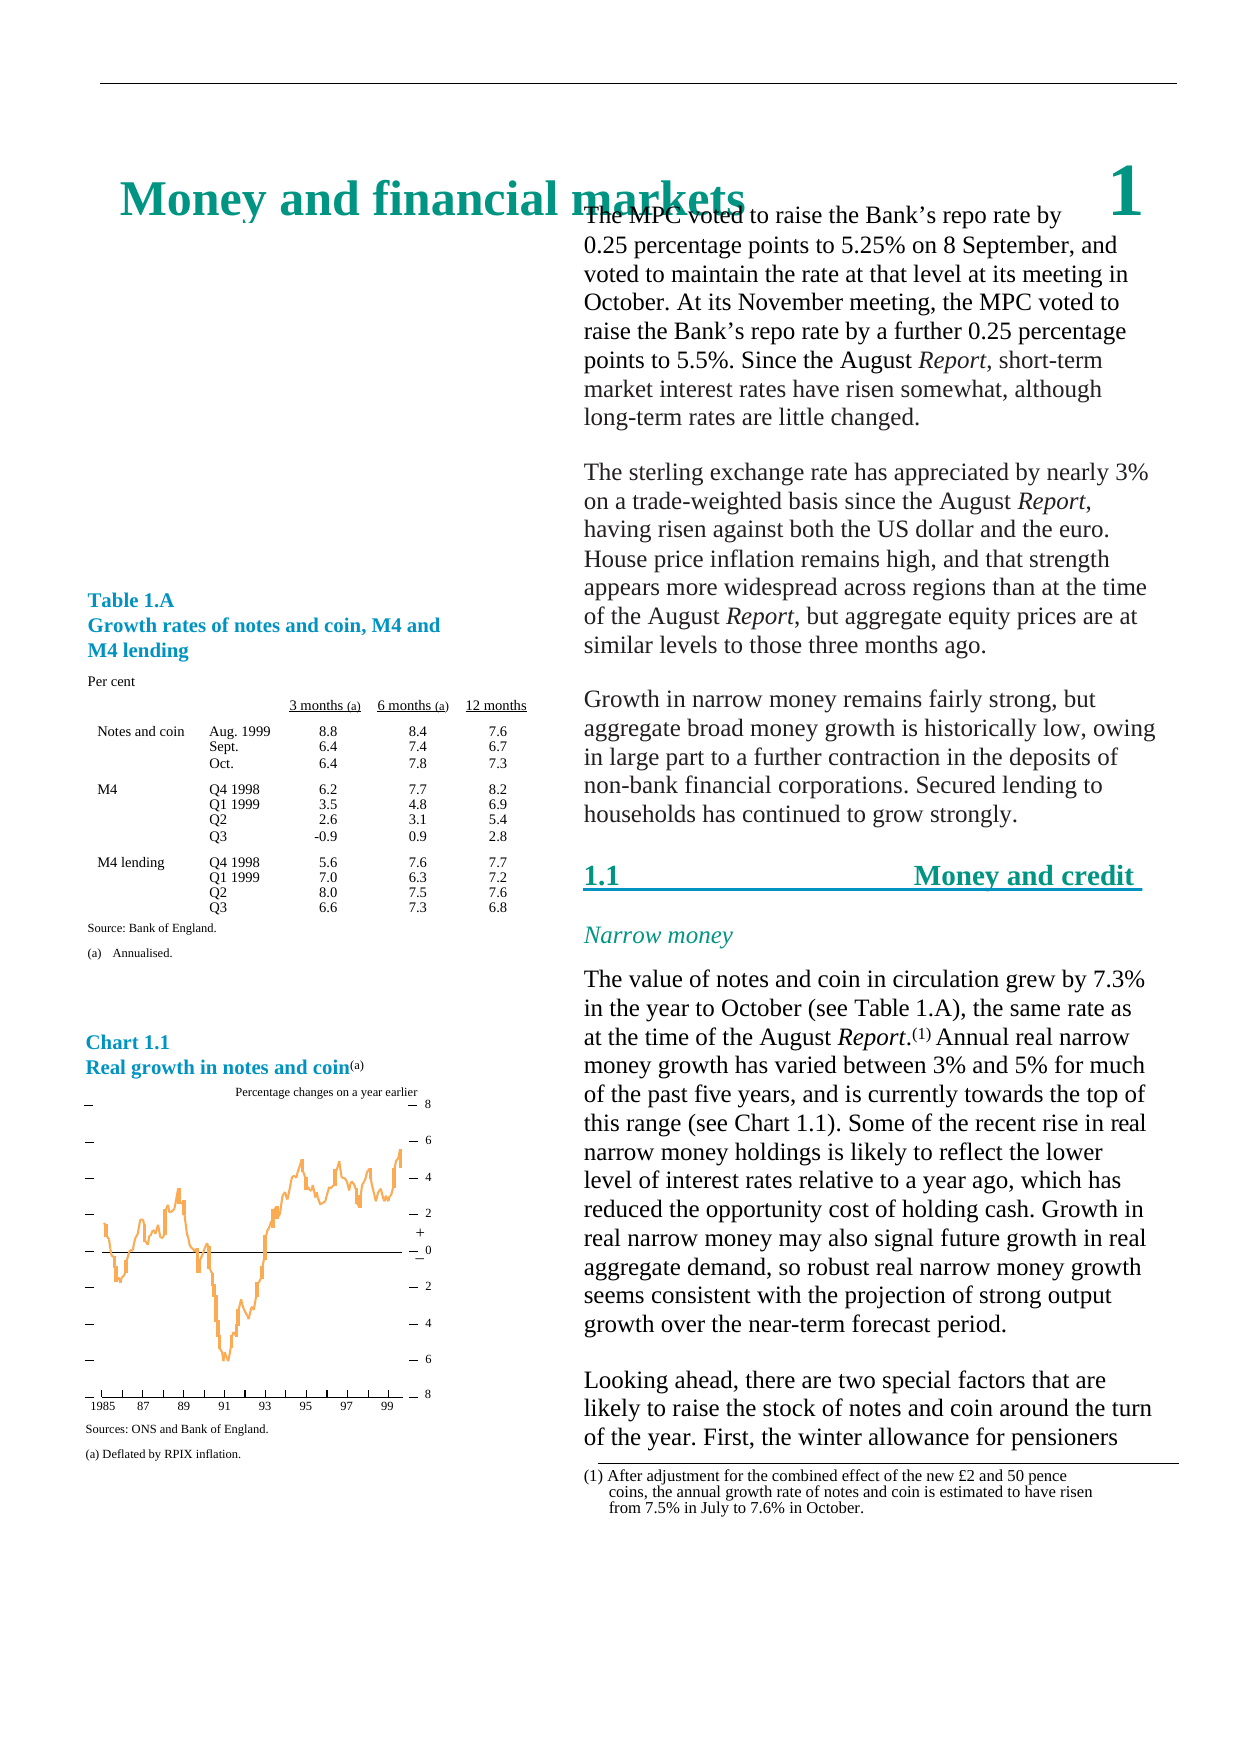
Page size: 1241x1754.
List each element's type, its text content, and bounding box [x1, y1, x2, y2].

text Sources: ONS and Bank of England. [85, 1421, 445, 1436]
text 0 [67, 1243, 431, 1257]
text Growth rates of notes and coin, M4 and M4 lending [87, 613, 443, 662]
text 6 [67, 1133, 431, 1147]
text House price inflation remains high, and that strength appears more widespread across regions than at the time of the August Report, but aggregate equity prices are at similar levels to those three months ago. [583, 544, 1155, 659]
text The value of notes and coin in circulation grew by 7.3% in the year to October (see Table 1.A), the same rate as at the time of the August Report.(1) Annual real narrow money growth has varied between 3% and 5% for much of the past five years, and is currently towards the top of this range (see Chart 1.1). Some of the recent rise in real narrow money holdings is likely to reflect the lower level of interest rates relative to a year ago, which has reduced the opportunity cost of holding cash. Growth in real narrow money may also signal future growth in real aggregate demand, so robust real narrow money growth seems consistent with the projection of strong output growth over the near-term forecast period. [583, 964, 1151, 1338]
text 4 [67, 1316, 431, 1330]
text Per cent [87, 673, 445, 690]
text (a) Deflated by RPIX inflation. [85, 1446, 445, 1461]
text Narrow money [583, 921, 1173, 949]
subtitle Table 1.A [87, 588, 445, 612]
text 2 [67, 1279, 431, 1293]
text (a) Annualised. [87, 946, 445, 960]
text 2 [67, 1206, 431, 1220]
subtitle Chart 1.1 [85, 1029, 445, 1054]
text (1) After adjustment for the combined effect of the new £2 and 50 pence coins, the annual growth rate of notes and coin is estimated to have risen from 7.5% in July to 7.6% in October. [583, 1468, 1095, 1517]
text 4 [67, 1169, 431, 1184]
text Looking ahead, there are two special factors that are likely to raise the stock of notes and coin around the turn of the year. First, the winter allowance for pensioners [583, 1365, 1155, 1451]
text The MPC voted to raise the Bank’s repo rate by [583, 201, 1173, 229]
list Money and credit [583, 858, 1173, 892]
text 6 [67, 1352, 431, 1367]
text Growth in narrow money remains fairly strong, but aggregate broad money growth is historically low, owing in large part to a further contraction in the deposits of non-bank financial corporations. Secured lending to households has continued to grow strongly. [583, 684, 1158, 828]
text 0.25 percentage points to 5.25% on 8 September, and voted to maintain the rate at that level at its meeting in October. At its November meeting, the MPC voted to raise the Bank’s repo rate by a further 0.25 percentage points to 5.5%. Since the August Report, short-term market interest rates have risen somewhat, although long-term rates are little changed. [583, 230, 1132, 431]
text Real growth in notes and coin(a) [85, 1055, 445, 1079]
text The sterling exchange rate has appreciated by nearly 3% on a trade-weighted basis since the August Report, having risen against both the US dollar and the euro. [583, 457, 1155, 543]
text Source: Bank of England. [87, 921, 445, 935]
